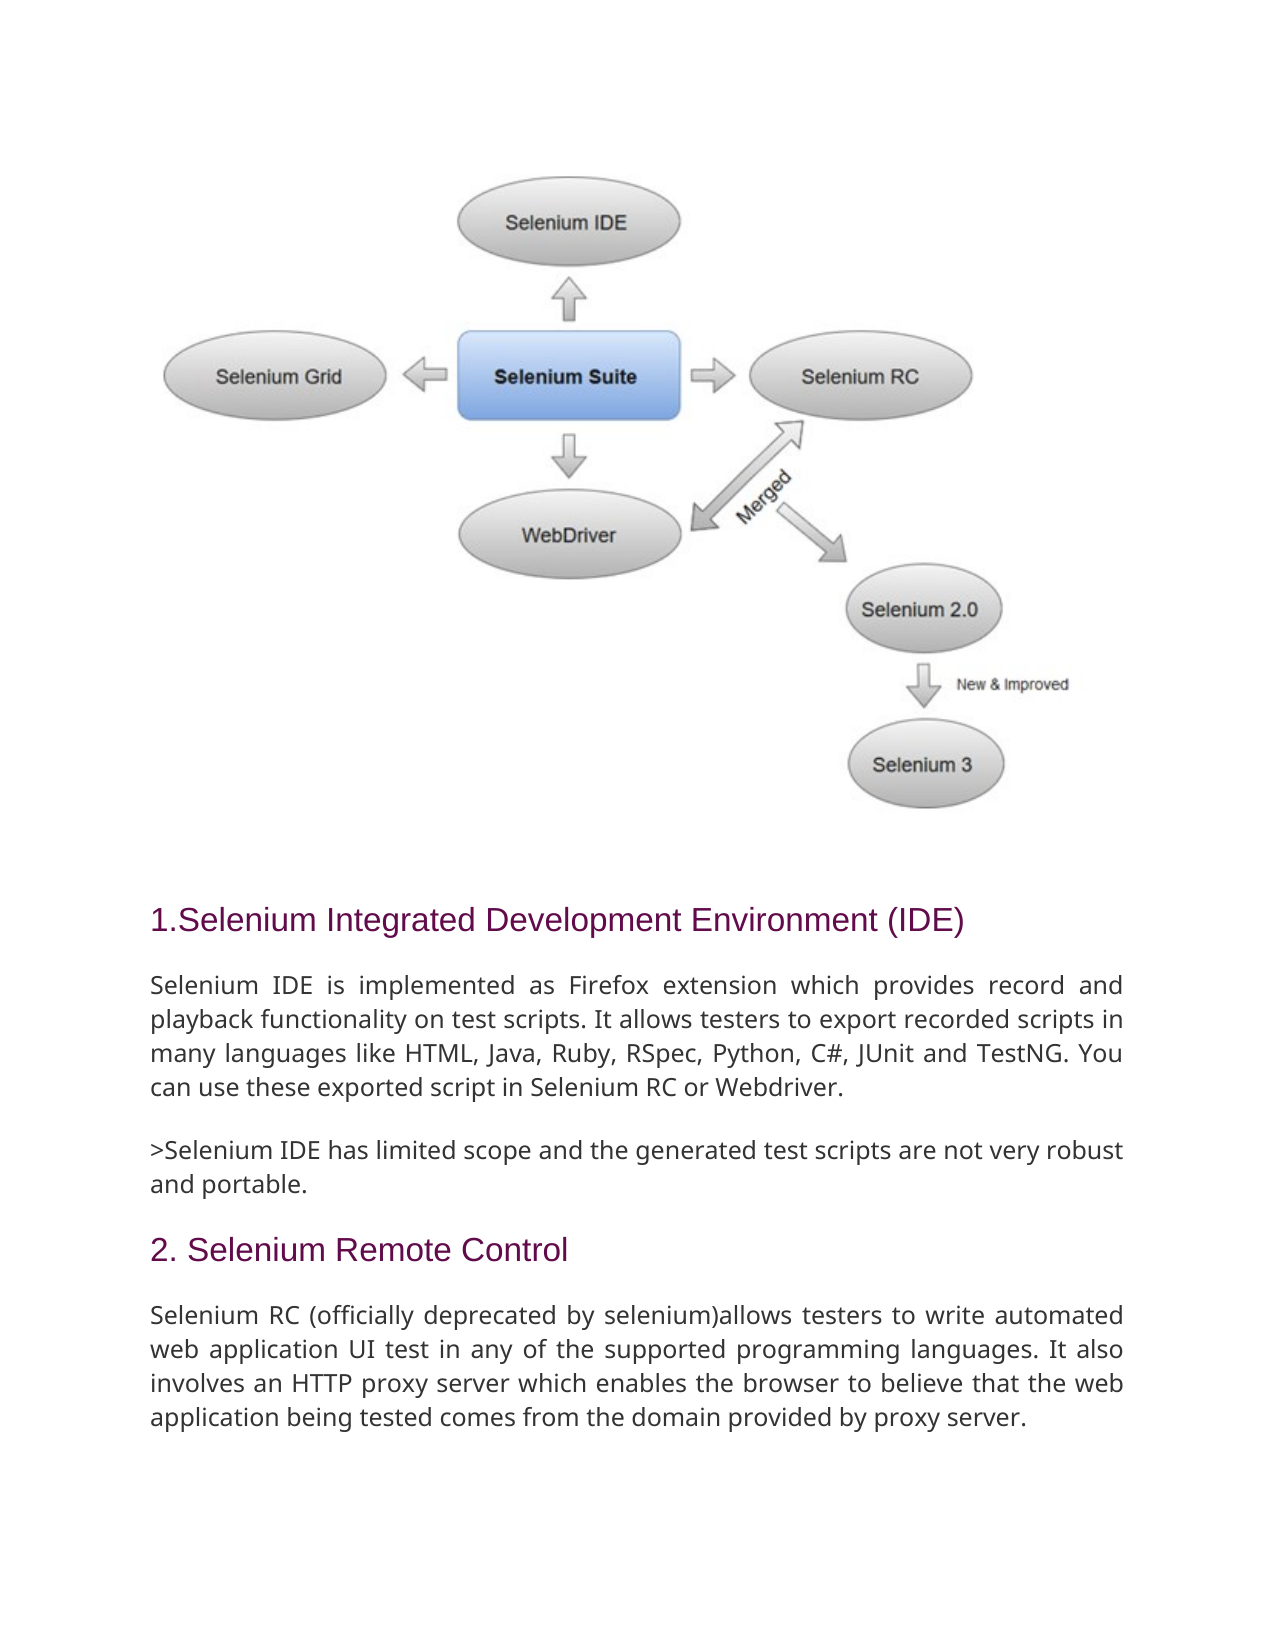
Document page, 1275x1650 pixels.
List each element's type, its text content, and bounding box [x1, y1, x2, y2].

text >Selenium IDE has limited scope and the generated test scripts are not very robust and portable. [150, 1133, 1125, 1201]
subtitle 1.Selenium Integrated Development Environment (IDE) [150, 900, 1125, 938]
picture [150, 150, 1125, 821]
subtitle 2. Selenium Remote Control [150, 1230, 1125, 1268]
text Selenium IDE is implemented as Firefox extension which provides record and playback functionality on test scripts. It allows testers to export recorded scripts in many languages like HTML, Java, Ruby, RSpec, Python, C#, JUnit and TestNG. You can use these exported script in Selenium RC or Webdriver. [150, 967, 1125, 1104]
text Selenium RC (officially deprecated by selenium)allows testers to write automated web application UI test in any of the supported programming languages. It also involves an HTTP proxy server which enables the browser to believe that the web application being tested comes from the domain provided by proxy server. [150, 1298, 1125, 1434]
